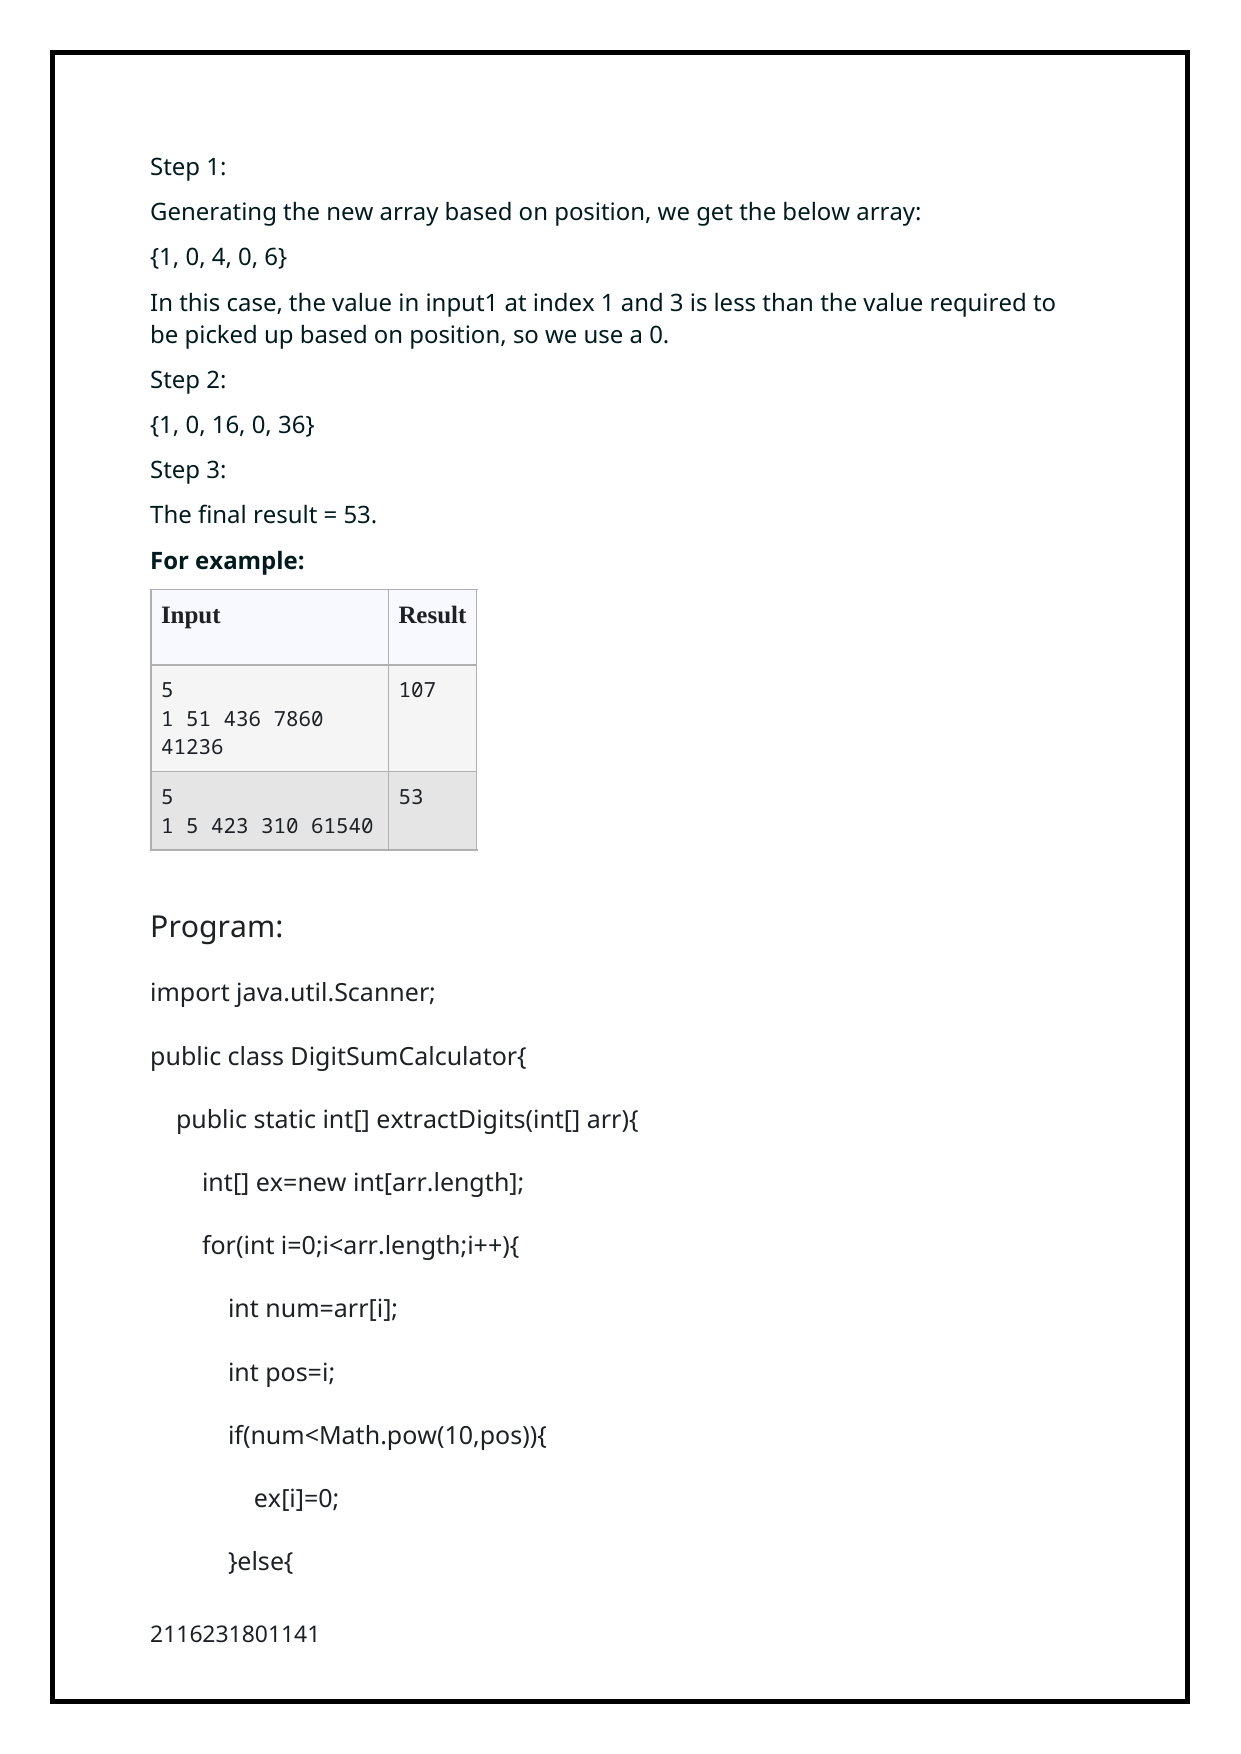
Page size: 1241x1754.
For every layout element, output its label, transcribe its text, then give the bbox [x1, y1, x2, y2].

table_cell 5 1 51 436 7860 41236 [152, 666, 388, 771]
subtitle Program: [150, 905, 1090, 946]
text Step 2: [150, 363, 1090, 396]
table_cell 53 [389, 772, 476, 849]
text Step 1: [150, 150, 1090, 183]
text Generating the new array based on position, we get the below array: [150, 195, 1090, 228]
subtitle import java.util.Scanner; [150, 975, 1090, 1009]
subtitle int num=arr[i]; [150, 1291, 1090, 1325]
subtitle }else{ [150, 1544, 1090, 1578]
text Step 3: [150, 453, 1090, 486]
subtitle int pos=i; [150, 1354, 1090, 1388]
text In this case, the value in input1 at index 1 and 3 is less than the value required to be picked up based on position, so we use a 0. [150, 285, 1090, 351]
text {1, 0, 16, 0, 36} [150, 408, 1090, 441]
table_cell 5 1 5 423 310 61540 [152, 772, 388, 849]
text {1, 0, 4, 0, 6} [150, 240, 1090, 273]
subtitle ex[i]=0; [150, 1481, 1090, 1515]
subtitle public static int[] extractDigits(int[] arr){ [150, 1101, 1090, 1136]
text The final result = 53. [150, 498, 1090, 531]
subtitle if(num<Math.pow(10,pos)){ [150, 1418, 1090, 1452]
text For example: [150, 543, 1090, 576]
subtitle int[] ex=new int[arr.length]; [150, 1165, 1090, 1199]
table_cell 107 [389, 666, 476, 771]
subtitle for(int i=0;i<arr.length;i++){ [150, 1228, 1090, 1262]
table_header Input [152, 590, 388, 664]
subtitle public class DigitSumCalculator{ [150, 1038, 1090, 1072]
table_header Result [389, 590, 476, 664]
